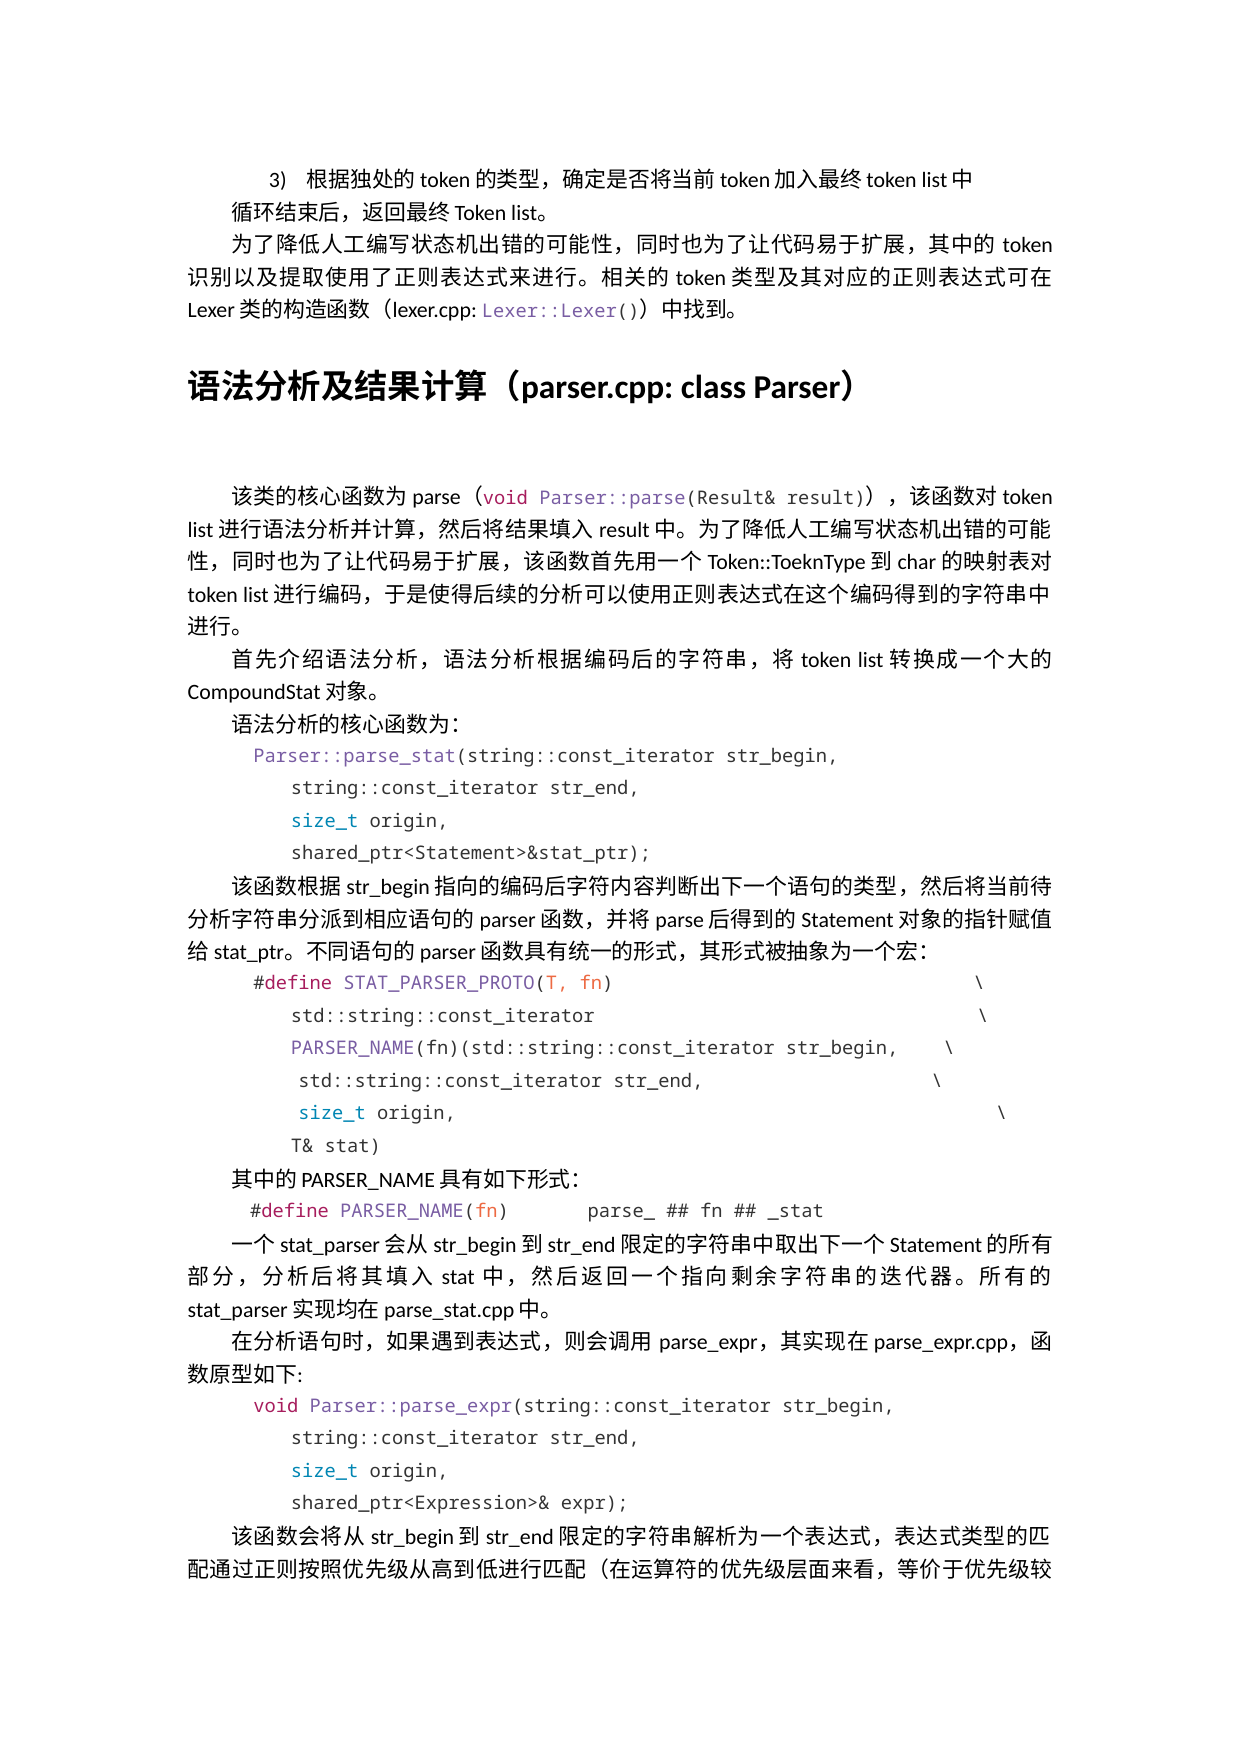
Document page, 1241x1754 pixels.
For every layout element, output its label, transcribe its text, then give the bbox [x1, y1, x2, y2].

text 语法分析的核心函数为： [187, 706, 1053, 739]
text string::const_iterator str_end, [253, 1421, 1053, 1454]
text string::const_iterator str_end, [253, 771, 1053, 804]
text std::string::const_iterator str_end, \ [253, 1064, 1053, 1096]
text Parser::parse_stat(string::const_iterator str_begin, [253, 739, 1053, 771]
text 该函数根据str_begin指向的编码后字符内容判断出下一个语句的类型，然后将当前待分析字符串分派到相应语句的parser函数，并将parse后得到的Statement对象的指针赋值给stat_ptr。不同语句的parser函数具有统一的形式，其形式被抽象为一个宏： [187, 869, 1053, 966]
text 为了降低人工编写状态机出错的可能性，同时也为了让代码易于扩展，其中的token识别以及提取使用了正则表达式来进行。相关的token类型及其对应的正则表达式可在Lexer类的构造函数（lexer.cpp: Lexer::Lexer()）中找到。 [187, 227, 1053, 324]
text size_t origin, \ [253, 1096, 1053, 1129]
text shared_ptr<Statement>&stat_ptr); [253, 836, 1053, 869]
text 该类的核心函数为parse（void Parser::parse(Result& result)），该函数对token list进行语法分析并计算，然后将结果填入result中。为了降低人工编写状态机出错的可能性，同时也为了让代码易于扩展，该函数首先用一个Token::ToeknType到char的映射表对token list进行编码，于是使得后续的分析可以使用正则表达式在这个编码得到的字符串中进行。 [187, 479, 1053, 641]
text 首先介绍语法分析，语法分析根据编码后的字符串，将token list转换成一个大的CompoundStat对象。 [187, 641, 1053, 706]
list 根据独处的token的类型，确定是否将当前token加入最终token list中 [269, 162, 1053, 194]
text 一个stat_parser会从str_begin到str_end限定的字符串中取出下一个Statement的所有部分，分析后将其填入stat中，然后返回一个指向剩余字符串的迭代器。所有的stat_parser实现均在parse_stat.cpp中。 [187, 1226, 1053, 1324]
text shared_ptr<Expression>& expr); [253, 1486, 1053, 1519]
text size_t origin, [253, 1454, 1053, 1486]
text 循环结束后，返回最终Token list。 [231, 194, 1053, 227]
text T& stat) [253, 1129, 1053, 1161]
text 其中的PARSER_NAME具有如下形式： [187, 1161, 1053, 1194]
text PARSER_NAME(fn)(std::string::const_iterator str_begin, \ [253, 1031, 1053, 1064]
text 在分析语句时，如果遇到表达式，则会调用parse_expr，其实现在parse_expr.cpp，函数原型如下: [187, 1324, 1053, 1389]
text #define PARSER_NAME(fn) parse_ ## fn ## _stat [231, 1194, 1053, 1226]
text std::string::const_iterator \ [253, 999, 1053, 1031]
text #define STAT_PARSER_PROTO(T, fn) \ [253, 966, 1053, 999]
text void Parser::parse_expr(string::const_iterator str_begin, [253, 1389, 1053, 1421]
subtitle 语法分析及结果计算（parser.cpp: class Parser） [187, 352, 1053, 417]
text size_t origin, [253, 804, 1053, 836]
